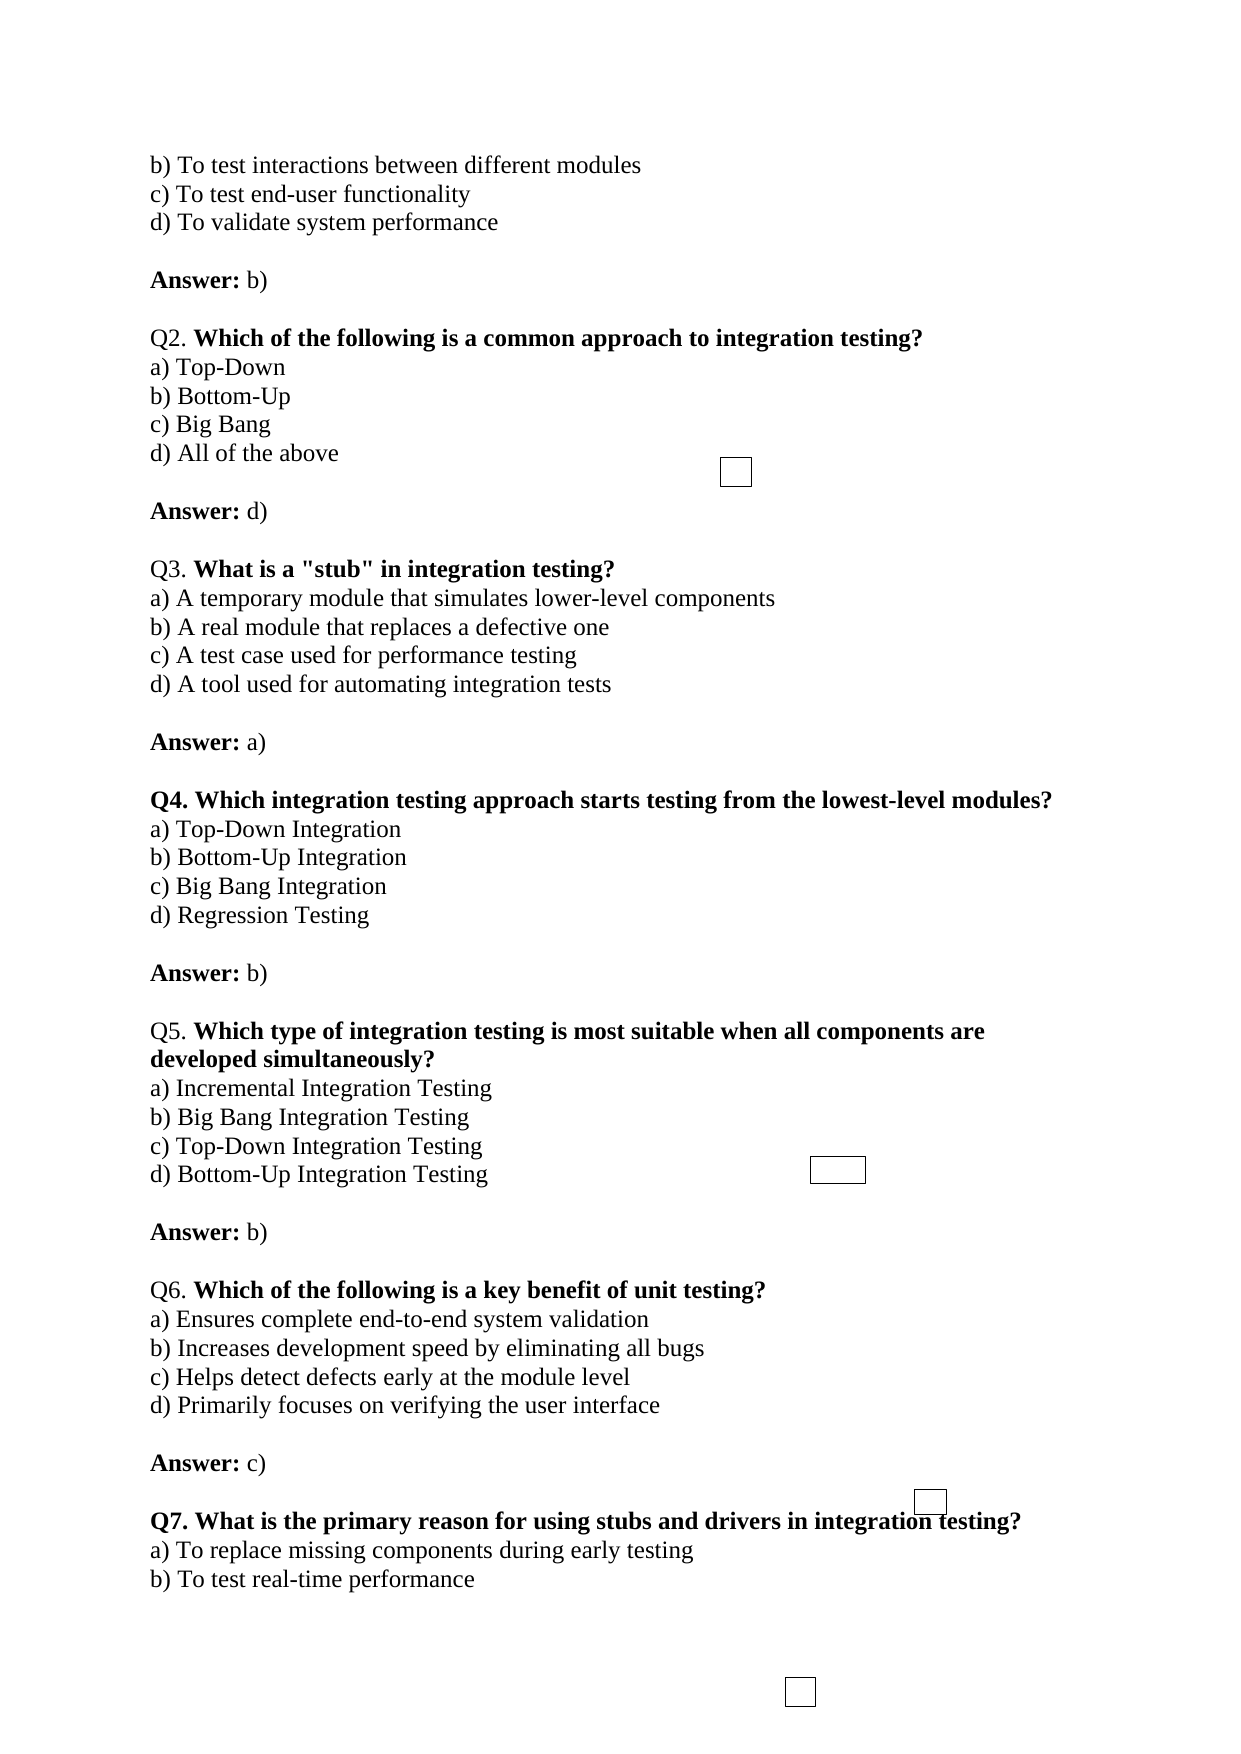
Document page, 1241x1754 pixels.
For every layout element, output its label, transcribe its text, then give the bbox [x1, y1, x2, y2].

text Answer: d) [150, 496, 1090, 525]
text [150, 150, 1090, 236]
text Answer: b) [150, 958, 1090, 987]
text Q6. Which of the following is a key benefit of unit testing? a) Ensures complete end-to-end system validation b) Increases development speed by eliminating all bugs c) Helps detect defects early at the module level d) Primarily focuses on verifying the user interface [150, 1275, 1090, 1419]
text Q2. Which of the following is a common approach to integration testing? a) Top-Down b) Bottom-Up c) Big Bang d) All of the above [150, 323, 1090, 467]
text Q3. What is a "stub" in integration testing? a) A temporary module that simulates lower-level components b) A real module that replaces a defective one c) A test case used for performance testing d) A tool used for automating integration tests [150, 554, 1090, 698]
text Q5. Which type of integration testing is most suitable when all components are developed simultaneously? a) Incremental Integration Testing b) Big Bang Integration Testing c) Top-Down Integration Testing d) Bottom-Up Integration Testing [150, 1016, 1090, 1188]
text Answer: c) [150, 1448, 1090, 1477]
text Answer: b) [150, 1217, 1090, 1246]
text Answer: b) [150, 265, 1090, 294]
text Answer: a) [150, 727, 1090, 756]
text Q4. Which integration testing approach starts testing from the lowest-level modules? a) Top-Down Integration b) Bottom-Up Integration c) Big Bang Integration d) Regression Testing [150, 785, 1090, 929]
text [150, 1506, 1090, 1592]
